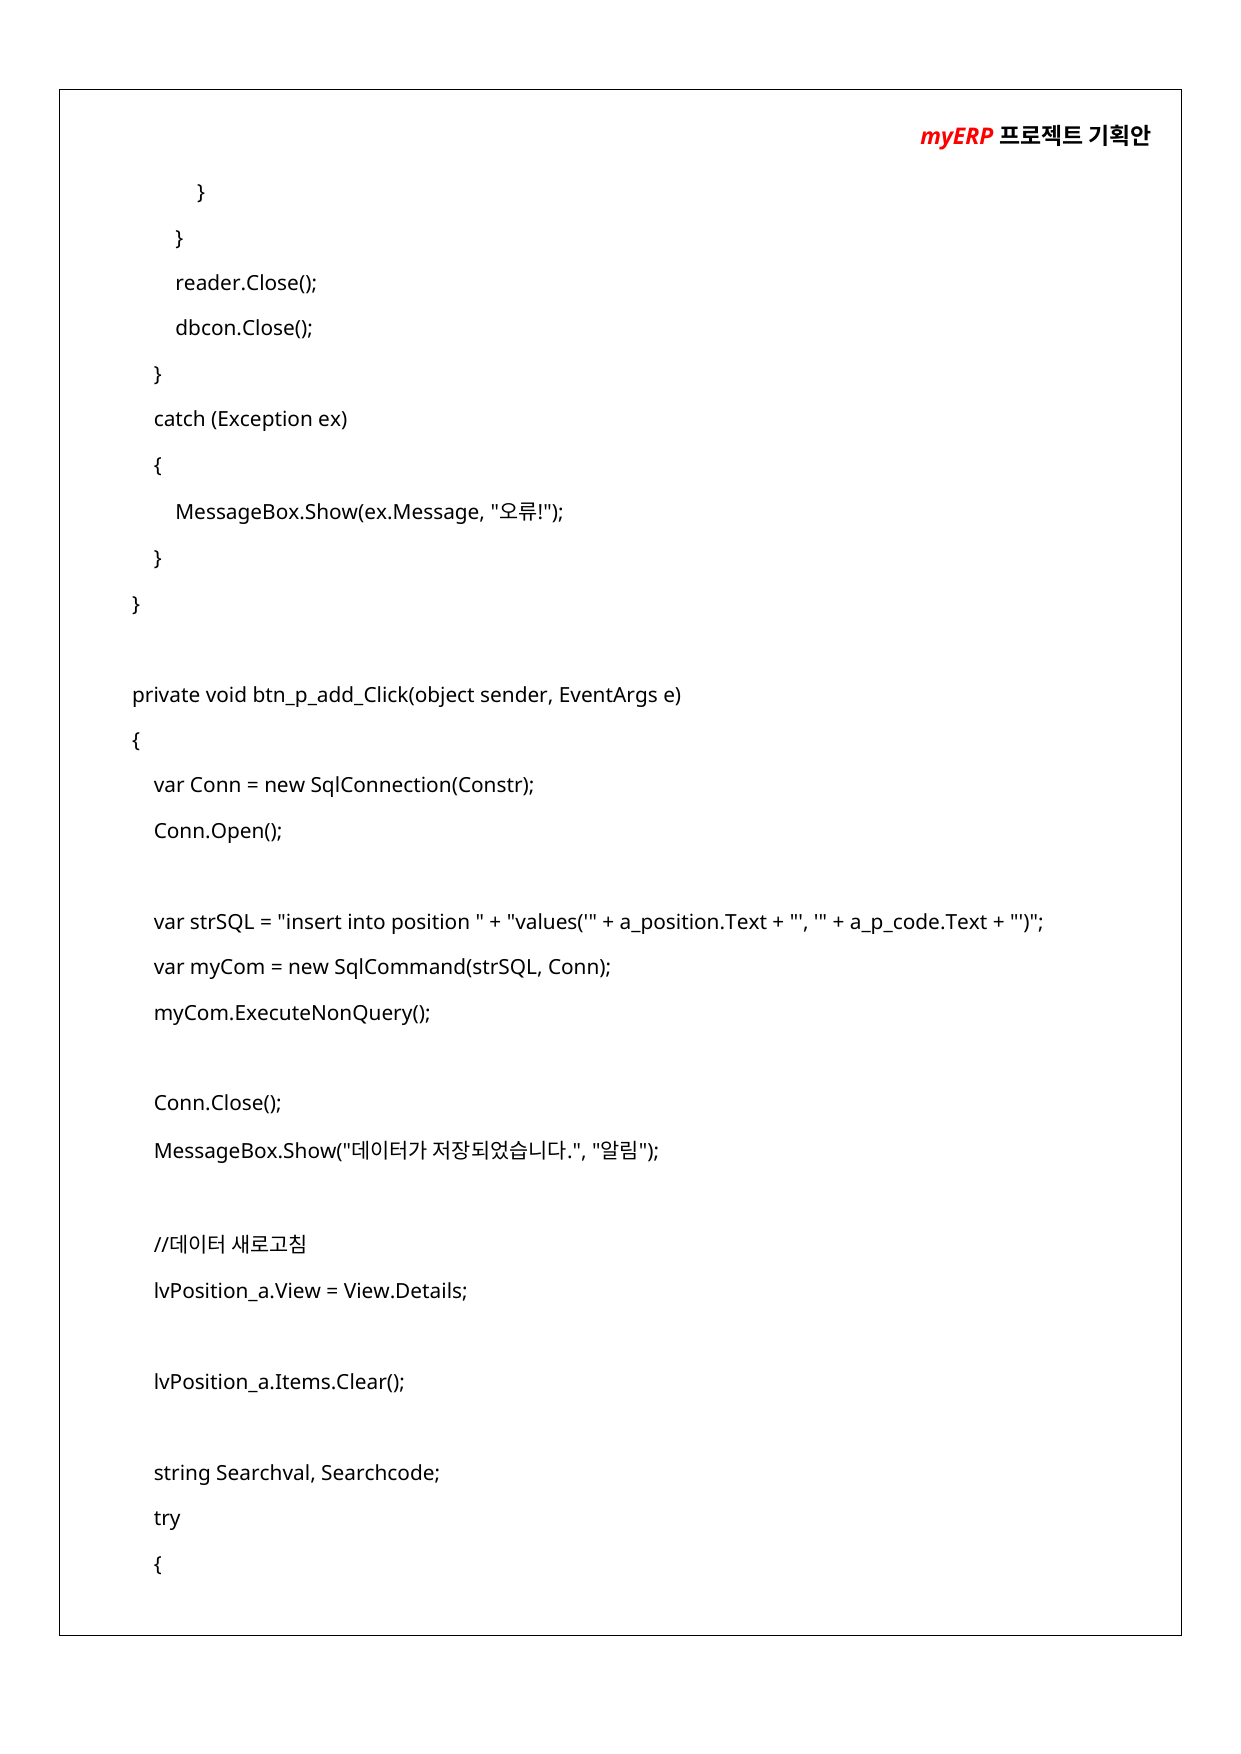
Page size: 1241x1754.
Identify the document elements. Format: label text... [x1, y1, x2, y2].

text try [88, 1503, 1152, 1532]
text var myCom = new SqlCommand(strSQL, Conn); [88, 952, 1152, 981]
text Conn.Open(); [88, 816, 1152, 844]
text } [88, 589, 1152, 617]
text { [88, 725, 1152, 754]
text private void btn_p_add_Click(object sender, EventArgs e) [88, 680, 1152, 708]
text //데이터 새로고침 [88, 1228, 1152, 1258]
text { [88, 1549, 1152, 1577]
text lvPosition_a.Items.Clear(); [88, 1367, 1152, 1396]
text Conn.Close(); [88, 1088, 1152, 1117]
text catch (Exception ex) [88, 404, 1152, 433]
text var strSQL = "insert into position " + "values('" + a_position.Text + "', '" + a_p_code.Text + "')"; [88, 907, 1152, 935]
text lvPosition_a.View = View.Details; [88, 1276, 1152, 1305]
text MessageBox.Show("데이터가 저장되었습니다.", "알림"); [88, 1134, 1152, 1164]
text myCom.ExecuteNonQuery(); [88, 998, 1152, 1026]
text dbcon.Close(); [88, 313, 1152, 342]
text } [88, 177, 1152, 206]
text } [88, 543, 1152, 572]
text string Searchval, Searchcode; [88, 1458, 1152, 1486]
text MessageBox.Show(ex.Message, "오류!"); [88, 495, 1152, 525]
text } [88, 359, 1152, 387]
text } [88, 223, 1152, 251]
text { [88, 450, 1152, 478]
text var Conn = new SqlConnection(Constr); [88, 771, 1152, 799]
text reader.Close(); [88, 268, 1152, 296]
